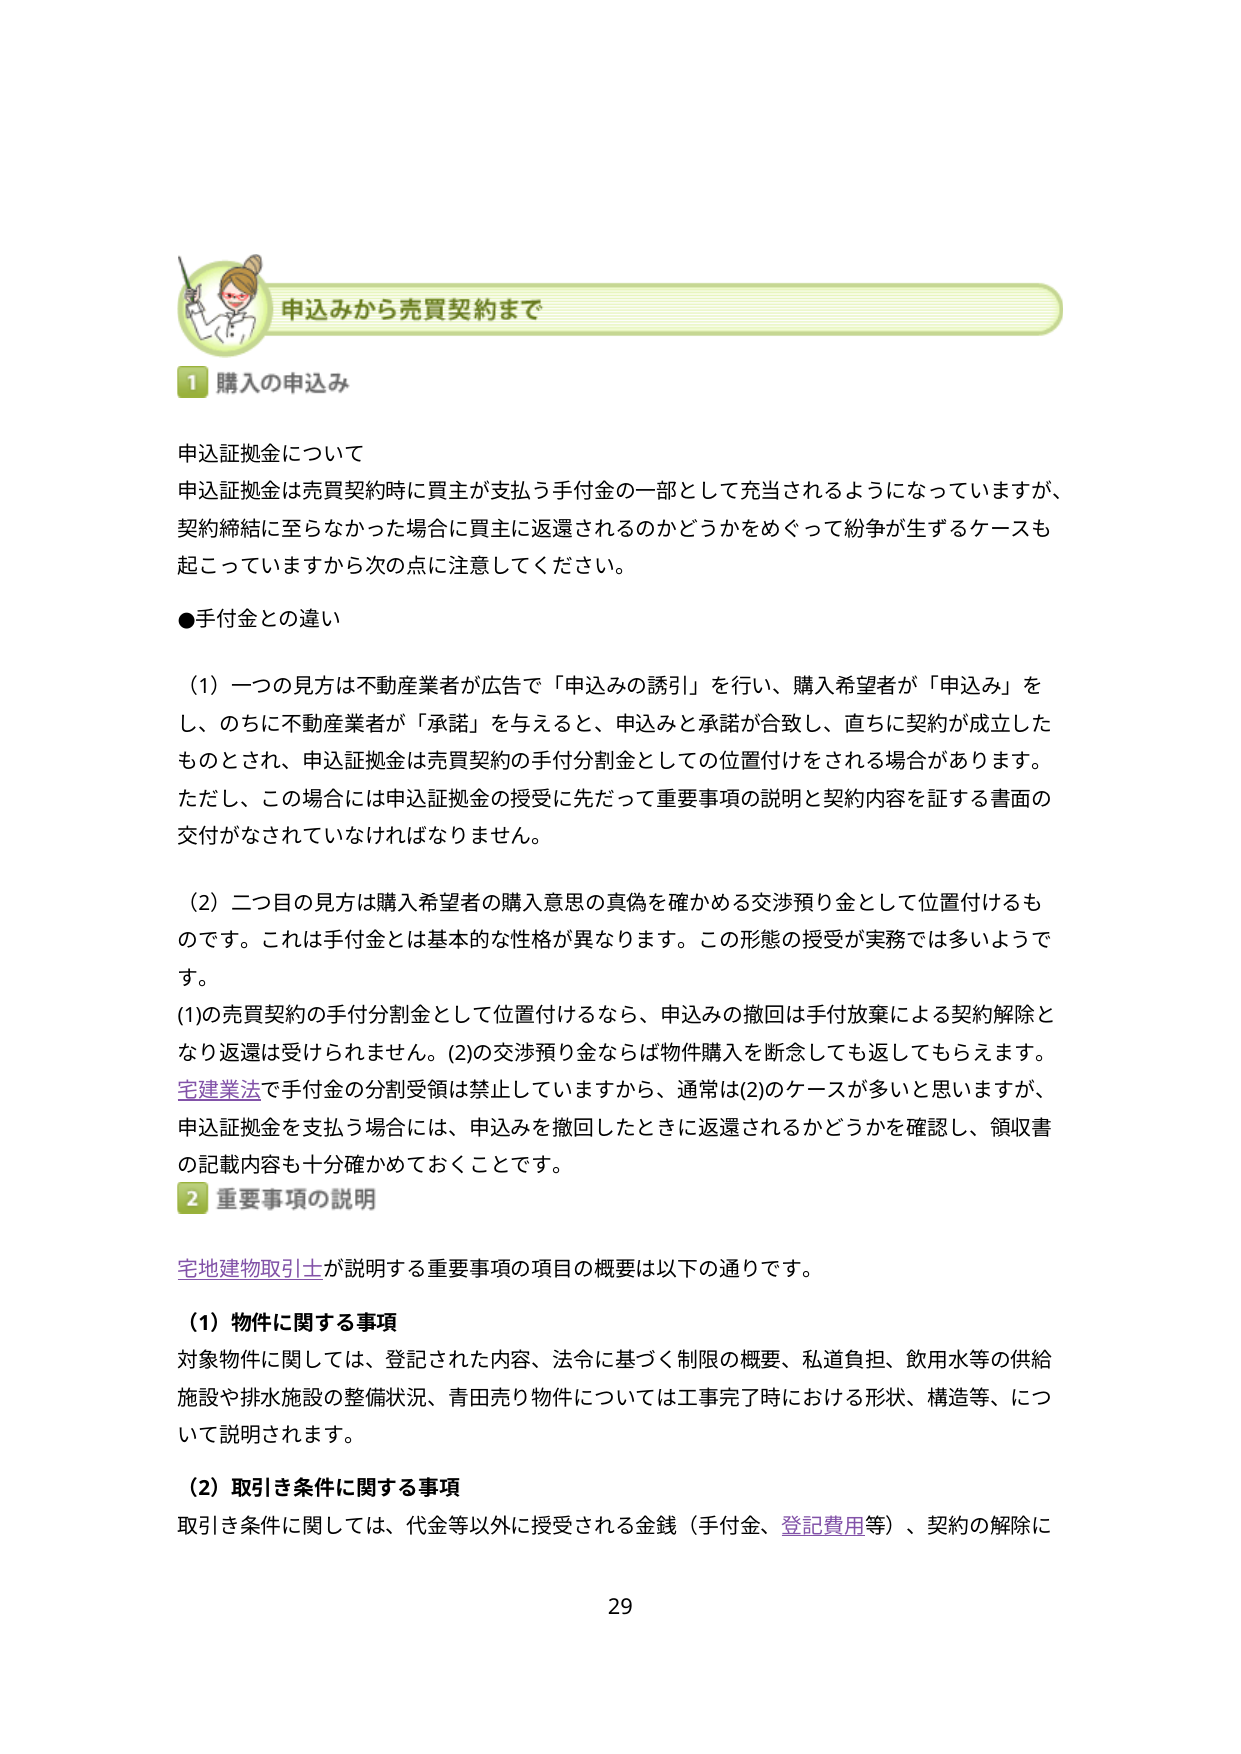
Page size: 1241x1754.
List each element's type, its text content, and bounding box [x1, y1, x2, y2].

text （2）二つ目の見方は購入希望者の購入意思の真偽を確かめる交渉預り金として位置付けるものです。これは手付金とは基本的な性格が異なります。この形態の授受が実務では多いようです。 (1)の売買契約の手付分割金として位置付けるなら、申込みの撤回は手付放棄による契約解除となり返還は受けられません。(2)の交渉預り金ならば物件購入を断念しても返してもらえます。 宅建業法で手付金の分割受領は禁止していますから、通常は(2)のケースが多いと思いますが、申込証拠金を支払う場合には、申込みを撤回したときに返還されるかどうかを確認し、領収書の記載内容も十分確かめておくことです。 [177, 882, 1063, 1182]
text 宅地建物取引士が説明する重要事項の項目の概要は以下の通りです。 [177, 1249, 1063, 1287]
text （1）物件に関する事項 対象物件に関しては、登記された内容、法令に基づく制限の概要、私道負担、飲用水等の供給施設や排水施設の整備状況、青田売り物件については工事完了時における形状、構造等、について説明されます。 [177, 1302, 1063, 1452]
text （1）一つの見方は不動産業者が広告で「申込みの誘引」を行い、購入希望者が「申込み」をし、のちに不動産業者が「承諾」を与えると、申込みと承諾が合致し、直ちに契約が成立したものとされ、申込証拠金は売買契約の手付分割金としての位置付けをされる場合があります。ただし、この場合には申込証拠金の授受に先だって重要事項の説明と契約内容を証する書面の交付がなされていなければなりません。 [177, 666, 1063, 853]
text ●手付金との違い [177, 599, 1063, 637]
picture [177, 1182, 376, 1214]
picture [177, 366, 353, 398]
text 申込証拠金について 申込証拠金は売買契約時に買主が支払う手付金の一部として充当されるようになっていますが、契約締結に至らなかった場合に買主に返還されるのかどうかをめぐって紛争が生ずるケースも起こっていますから次の点に注意してください。 [177, 433, 1063, 583]
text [177, 1468, 1063, 1543]
picture [177, 254, 1063, 358]
